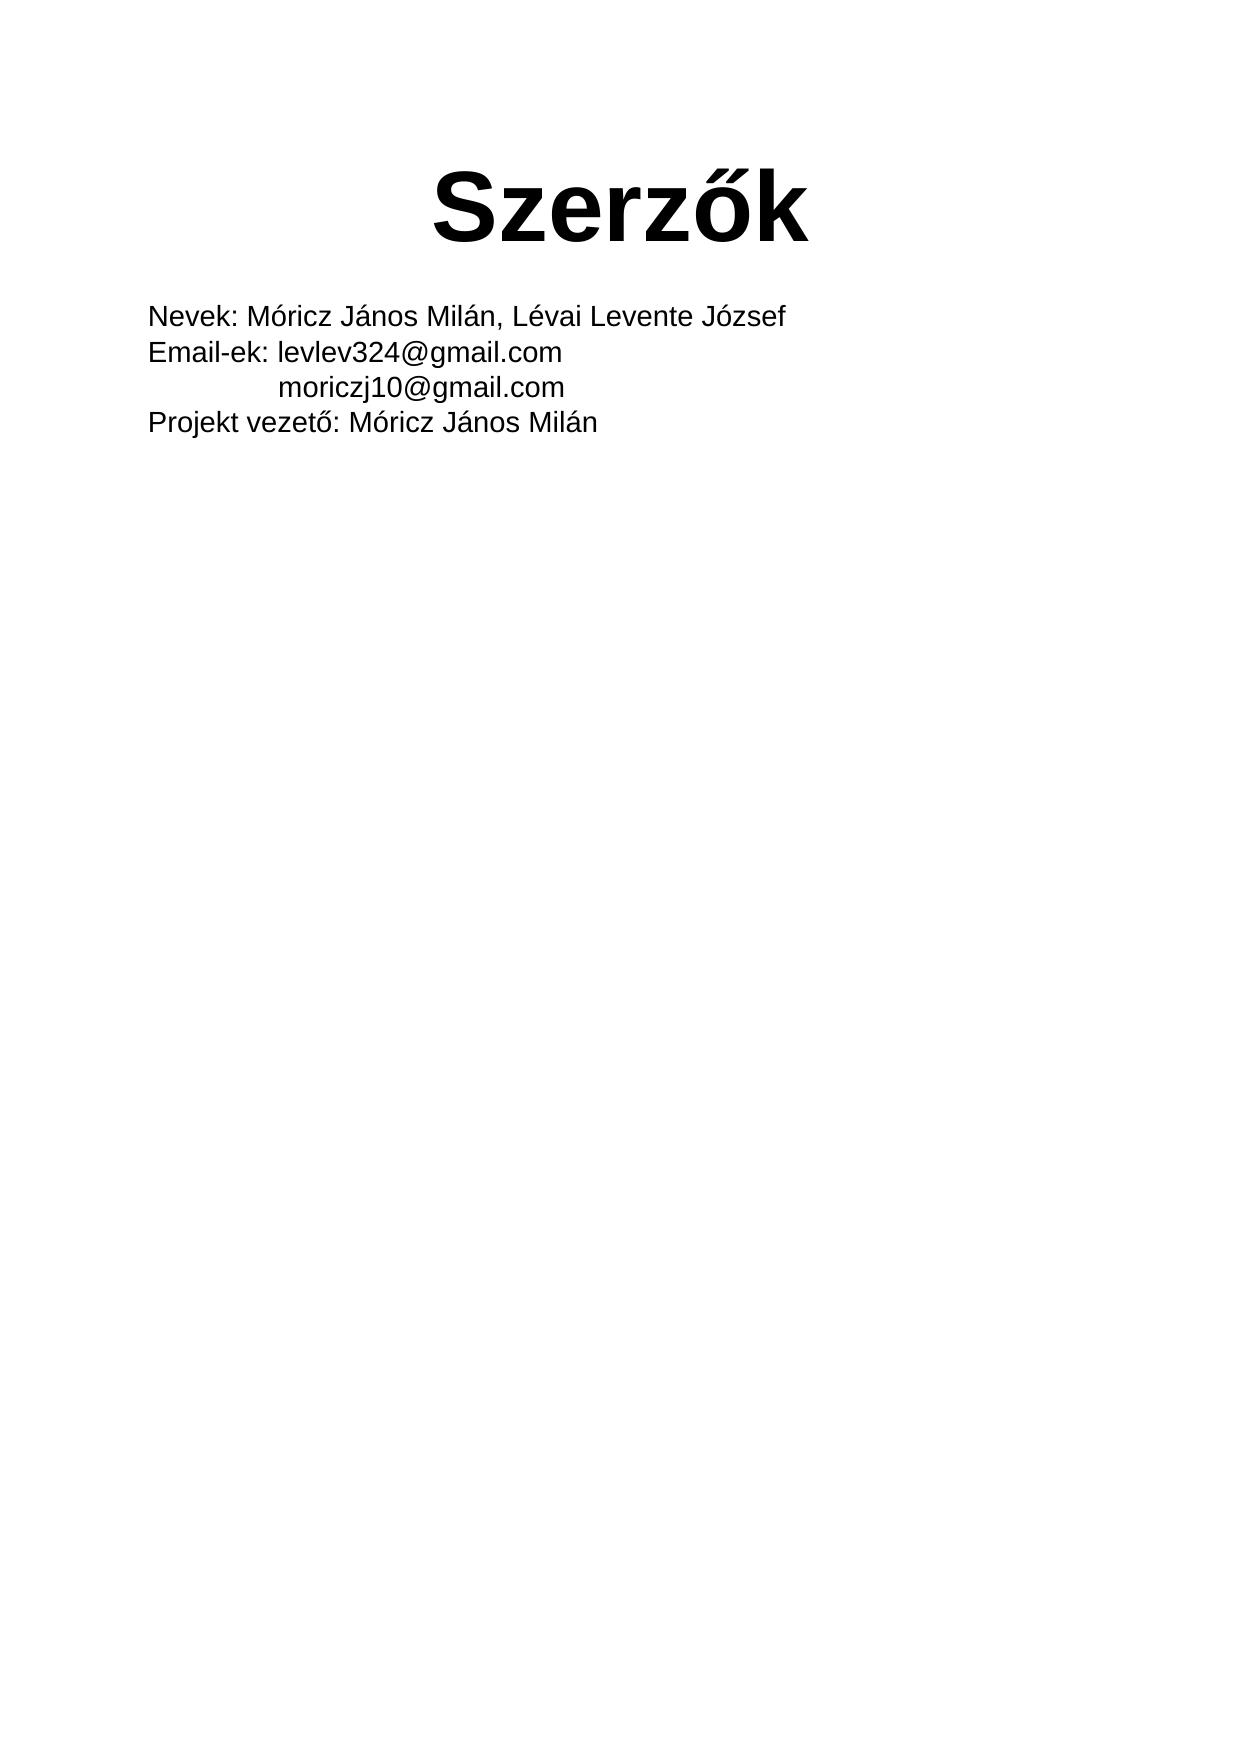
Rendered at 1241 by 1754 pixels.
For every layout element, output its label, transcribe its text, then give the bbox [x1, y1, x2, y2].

text Nevek: Móricz János Milán, Lévai Levente József [148, 299, 1093, 333]
text Projekt vezető: Móricz János Milán [148, 405, 1093, 439]
text Email-ek: levlev324@gmail.com [148, 335, 1093, 368]
text Szerzők [148, 148, 1093, 263]
text moriczj10@gmail.com [148, 370, 1093, 403]
